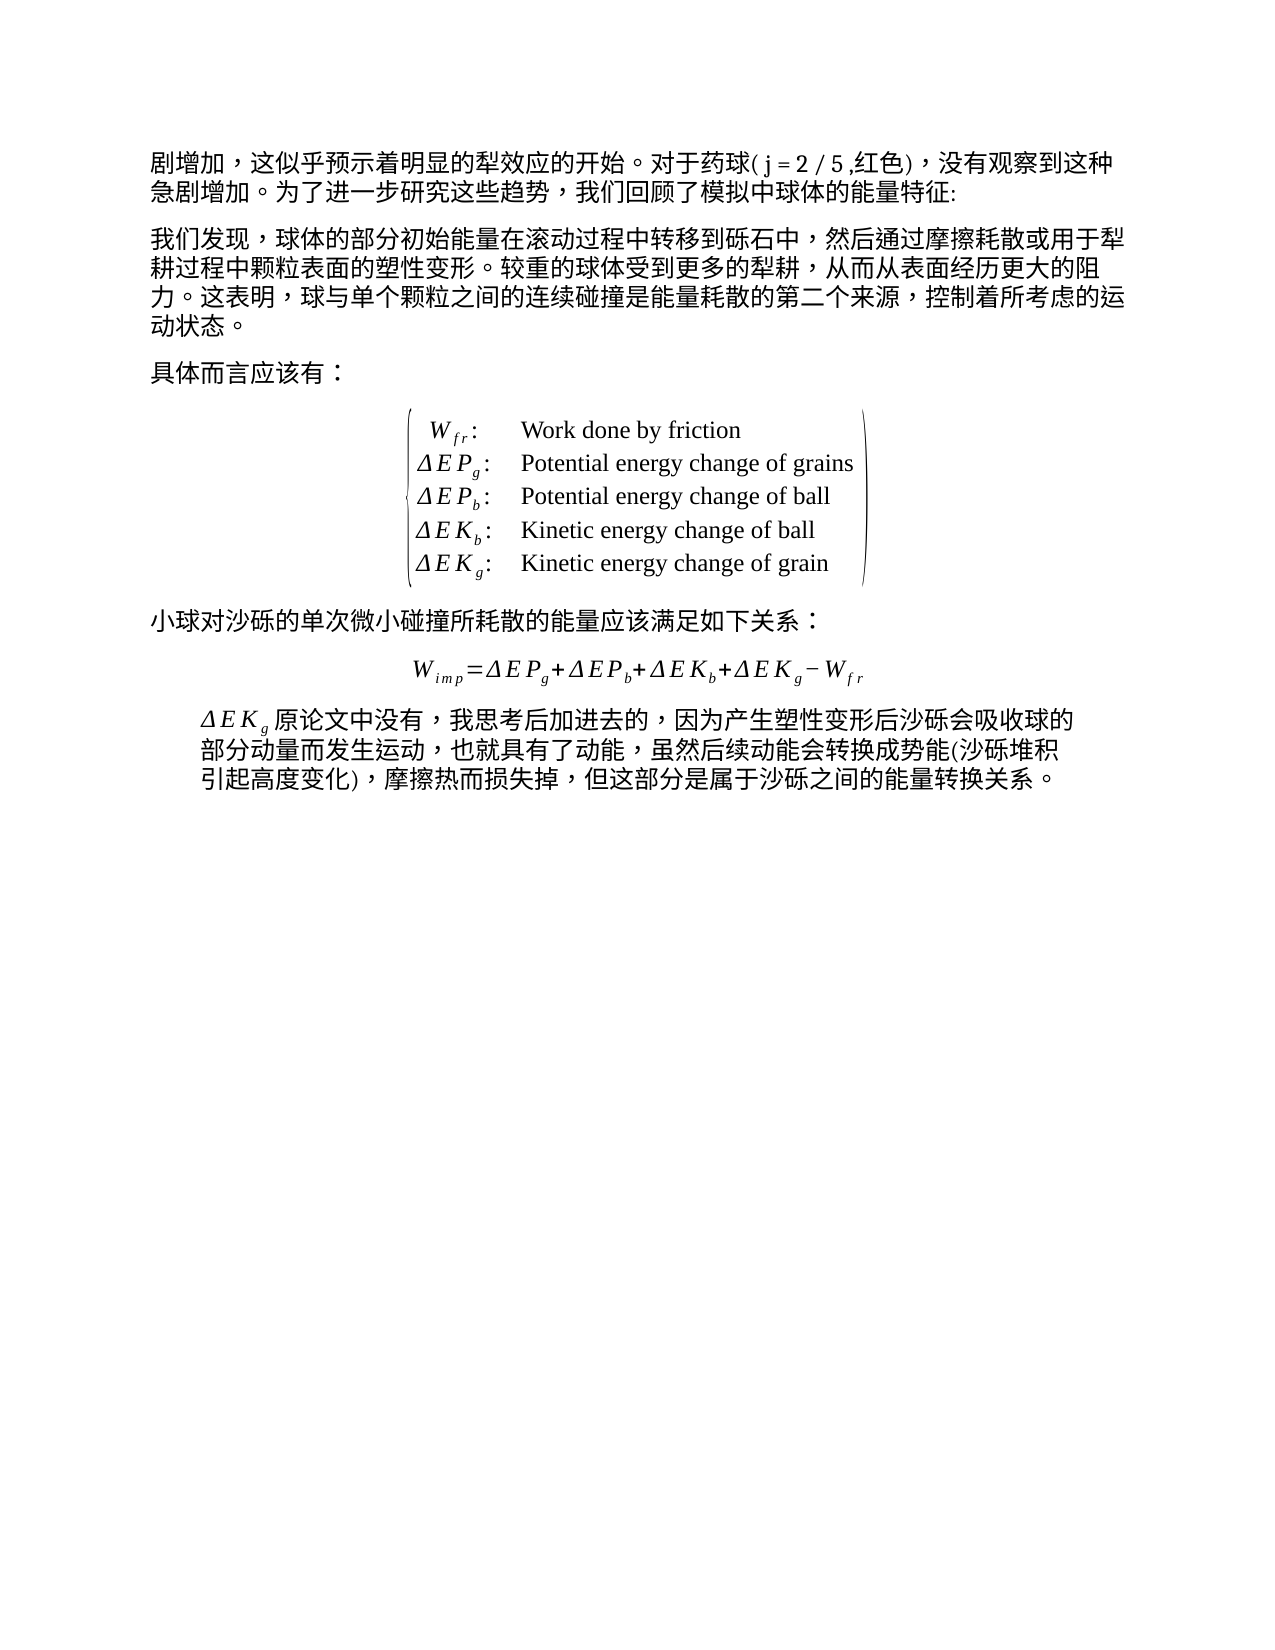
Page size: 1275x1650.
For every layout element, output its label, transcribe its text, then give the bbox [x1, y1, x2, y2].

text 原论文中没有，我思考后加进去的，因为产生塑性变形后沙砾会吸收球的部分动量而发生运动，也就具有了动能，虽然后续动能会转换成势能(沙砾堆积引起高度变化)，摩擦热而损失掉，但这部分是属于沙砾之间的能量转换关系。 [200, 706, 1075, 794]
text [150, 150, 1125, 207]
text 我们发现，球体的部分初始能量在滚动过程中转移到砾石中，然后通过摩擦耗散或用于犁耕过程中颗粒表面的塑性变形。较重的球体受到更多的犁耕，从而从表面经历更大的阻力。这表明，球与单个颗粒之间的连续碰撞是能量耗散的第二个来源，控制着所考虑的运动状态。 [150, 226, 1125, 341]
text 具体而言应该有： [150, 360, 1125, 389]
text 小球对沙砾的单次微小碰撞所耗散的能量应该满足如下关系： [150, 608, 1125, 637]
